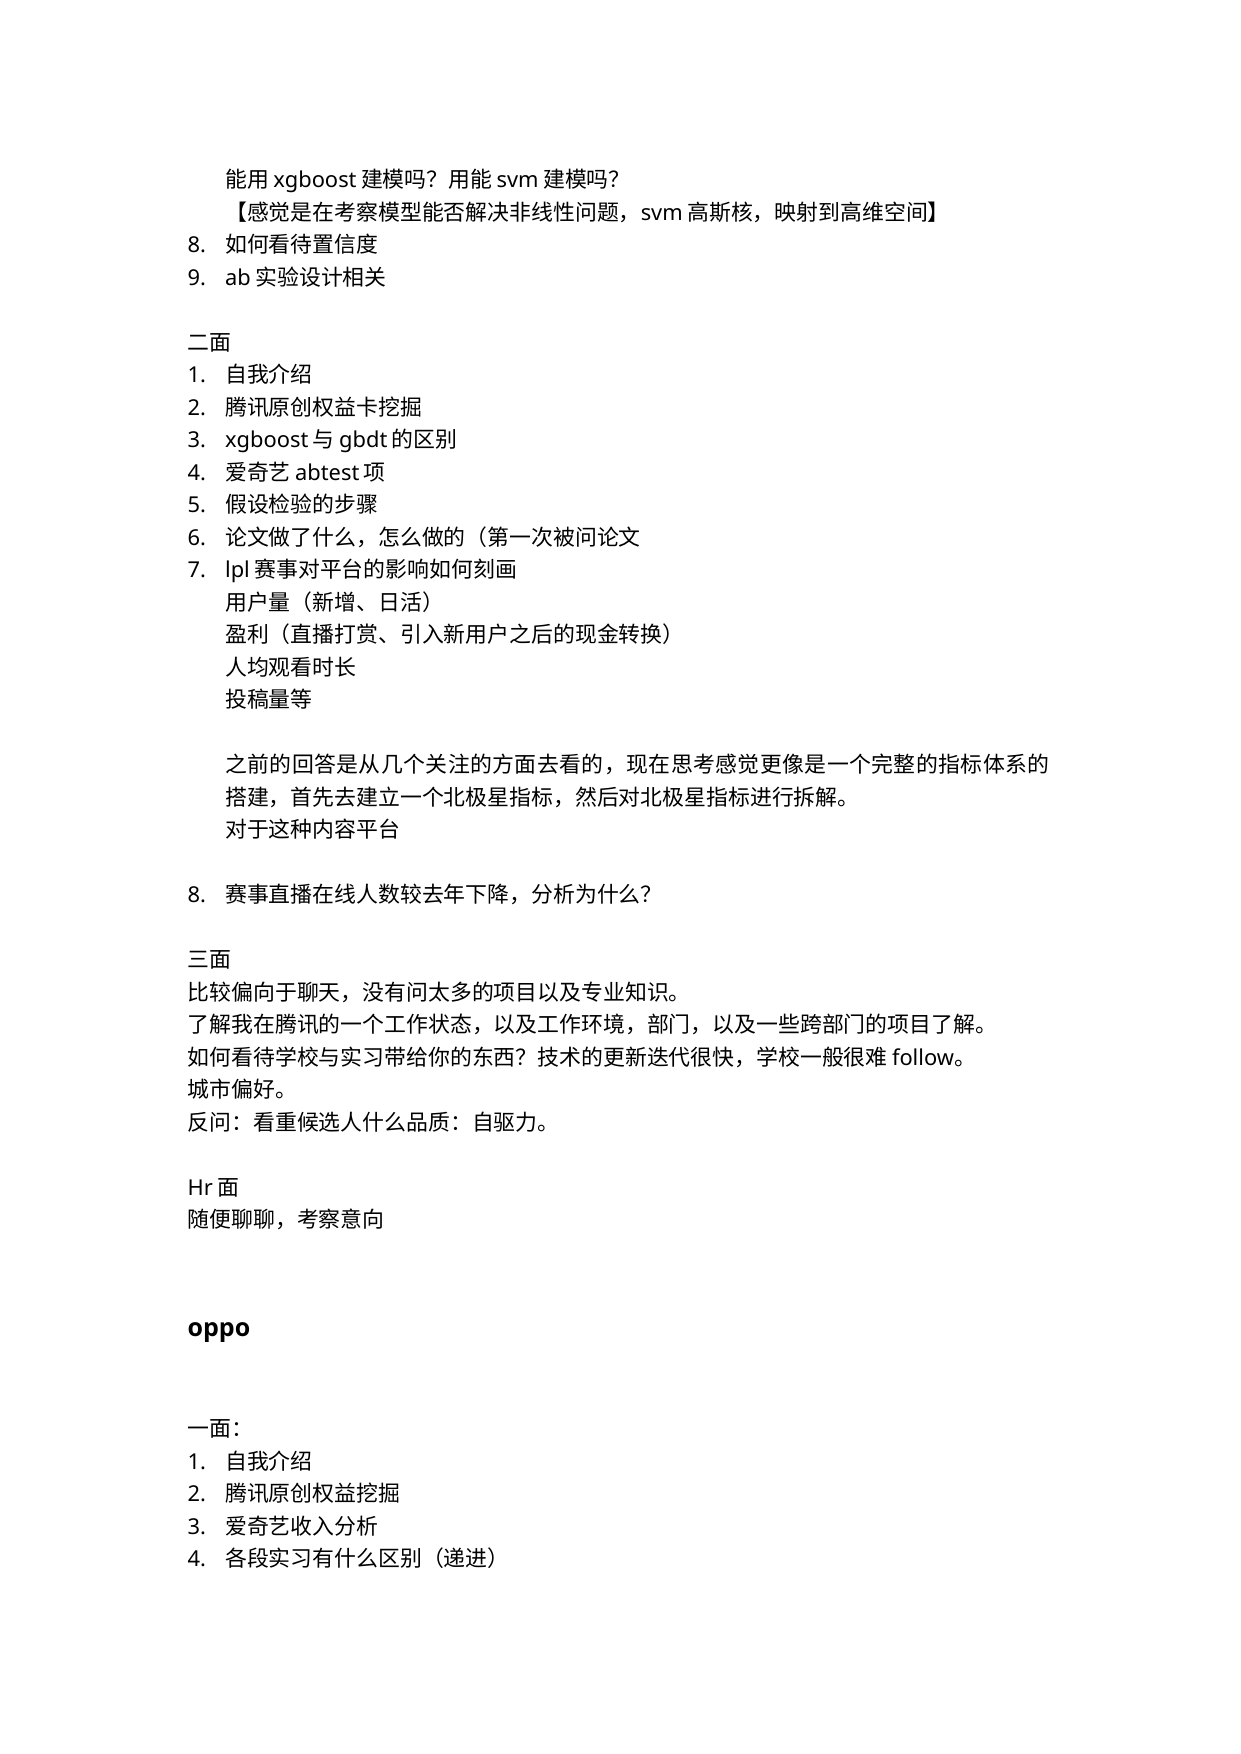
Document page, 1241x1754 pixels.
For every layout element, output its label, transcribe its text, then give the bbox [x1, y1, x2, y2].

text 二面 [187, 324, 1053, 357]
text Hr面 [187, 1169, 1053, 1202]
list 自我介绍 [187, 357, 1053, 389]
text 随便聊聊，考察意向 [187, 1202, 1053, 1234]
subtitle oppo [187, 1294, 1053, 1359]
list 腾讯原创权益卡挖掘 [187, 389, 1053, 422]
list 盈利（直播打赏、引入新用户之后的现金转换） [225, 617, 1053, 649]
list ab实验设计相关 [187, 259, 1053, 292]
list lpl赛事对平台的影响如何刻画 [187, 552, 1053, 584]
list 赛事直播在线人数较去年下降，分析为什么？ [187, 877, 1053, 909]
text 反问：看重候选人什么品质：自驱力。 [187, 1104, 1053, 1137]
text 城市偏好。 [187, 1072, 1053, 1104]
list 自我介绍 [187, 1443, 1053, 1476]
list 如何看待置信度 [187, 227, 1053, 259]
list 各段实习有什么区别（递进） [187, 1541, 1053, 1573]
list 爱奇艺abtest项 [187, 454, 1053, 487]
text 如何看待学校与实习带给你的东西？技术的更新迭代很快，学校一般很难follow。 [187, 1039, 1053, 1072]
list 对于这种内容平台 [225, 812, 1053, 844]
list 之前的回答是从几个关注的方面去看的，现在思考感觉更像是一个完整的指标体系的搭建，首先去建立一个北极星指标，然后对北极星指标进行拆解。 [225, 747, 1053, 812]
list 腾讯原创权益挖掘 [187, 1476, 1053, 1508]
list 论文做了什么，怎么做的（第一次被问论文 [187, 519, 1053, 552]
list 爱奇艺收入分析 [187, 1508, 1053, 1541]
list 投稿量等 [225, 682, 1053, 714]
list 【感觉是在考察模型能否解决非线性问题，svm高斯核，映射到高维空间】 [225, 194, 1053, 227]
list 人均观看时长 [225, 649, 1053, 682]
text 了解我在腾讯的一个工作状态，以及工作环境，部门，以及一些跨部门的项目了解。 [187, 1007, 1053, 1039]
list xgboost与gbdt的区别 [187, 422, 1053, 454]
text 三面 [187, 942, 1053, 974]
list 用户量（新增、日活） [225, 584, 1053, 617]
text 比较偏向于聊天，没有问太多的项目以及专业知识。 [187, 974, 1053, 1007]
list 有两个特征，x的平方+y的平方 =100，标签为1，反之为0，而且有很多样本，问：能用xgboost建模吗？用能svm建模吗？ [187, 162, 1053, 194]
list 假设检验的步骤 [187, 487, 1053, 519]
text 一面： [187, 1411, 1053, 1443]
